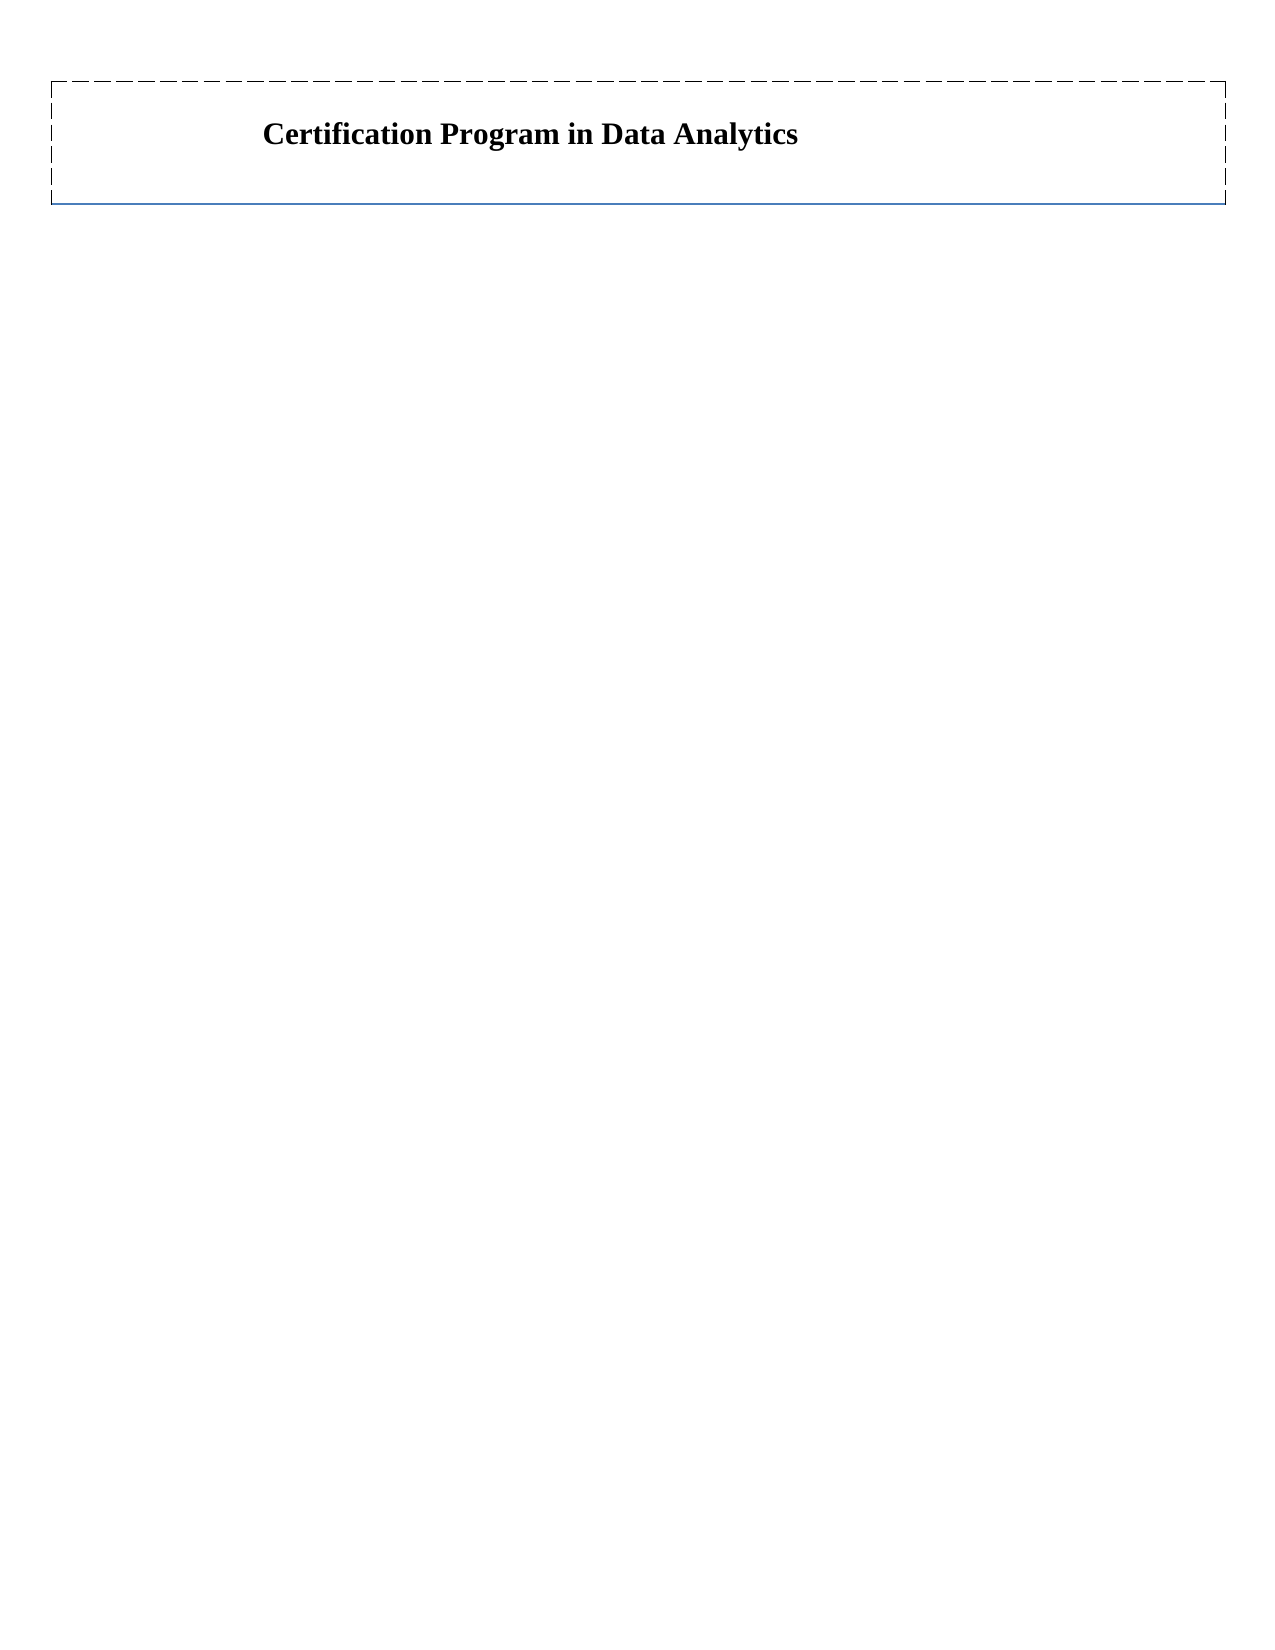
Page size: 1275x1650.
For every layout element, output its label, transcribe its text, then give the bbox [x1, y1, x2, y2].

table_header Certification Program in Data Analytics [51, 81, 1226, 203]
